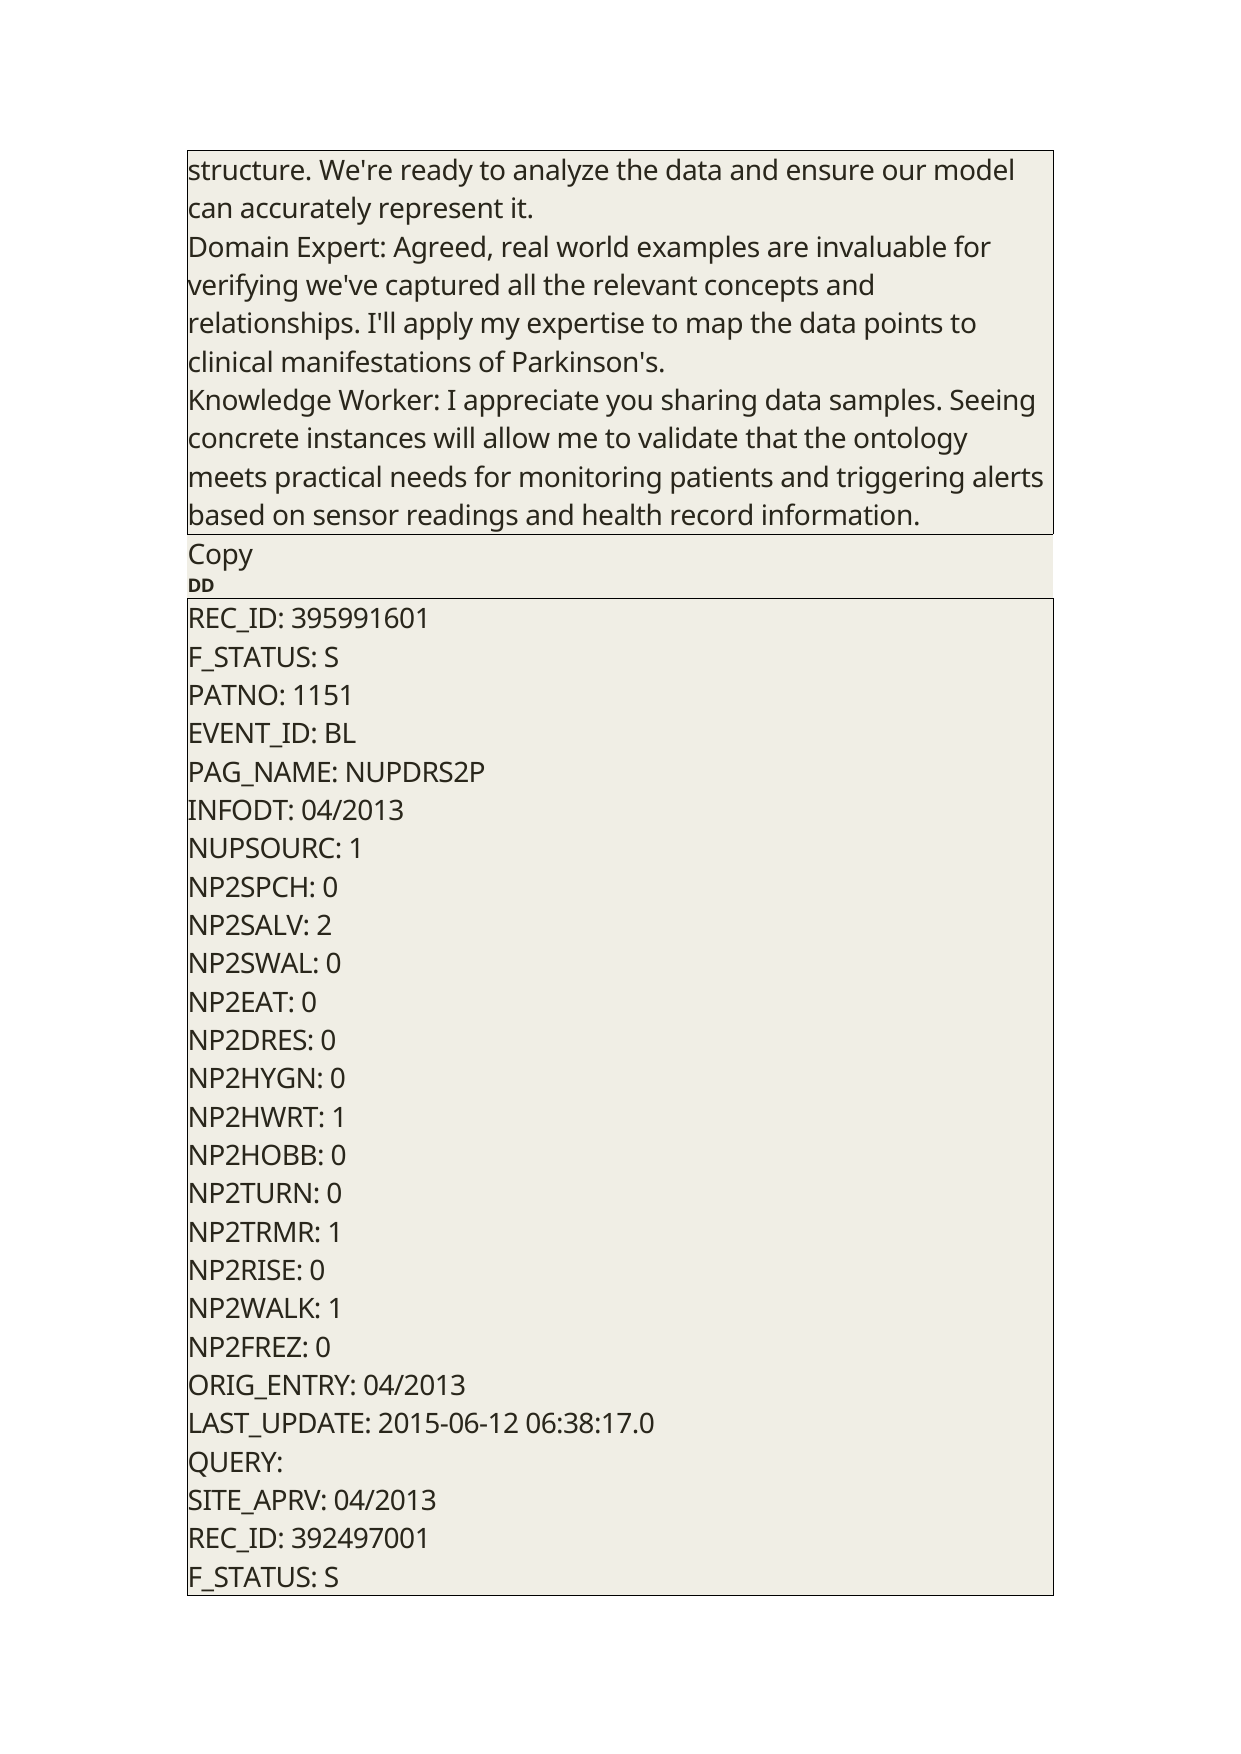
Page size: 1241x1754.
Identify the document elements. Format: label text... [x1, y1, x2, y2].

text INFODT: 04/2013 [188, 790, 1053, 829]
text F_STATUS: S [188, 637, 1053, 675]
text DD [187, 573, 1053, 598]
text NP2TURN: 0 [188, 1174, 1053, 1212]
text Copy [187, 535, 1053, 573]
text ORIG_ENTRY: 04/2013 [188, 1365, 1053, 1404]
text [188, 151, 1053, 227]
text REC_ID: 395991601 [188, 599, 1053, 637]
text SITE_APRV: 04/2013 [188, 1480, 1053, 1519]
text LAST_UPDATE: 2015-06-12 06:38:17.0 [188, 1404, 1053, 1442]
text F_STATUS: S [188, 1557, 1053, 1595]
text NP2HYGN: 0 [188, 1059, 1053, 1097]
text PATNO: 1151 [188, 675, 1053, 714]
text EVENT_ID: BL [188, 714, 1053, 752]
text NP2HWRT: 1 [188, 1097, 1053, 1135]
text NUPSOURC: 1 [188, 829, 1053, 867]
text NP2SALV: 2 [188, 905, 1053, 944]
text PAG_NAME: NUPDRS2P [188, 752, 1053, 790]
text NP2WALK: 1 [188, 1289, 1053, 1327]
text NP2HOBB: 0 [188, 1135, 1053, 1174]
text NP2SPCH: 0 [188, 867, 1053, 905]
text NP2RISE: 0 [188, 1250, 1053, 1289]
text QUERY: [188, 1442, 1053, 1480]
text NP2EAT: 0 [188, 982, 1053, 1020]
text REC_ID: 392497001 [188, 1519, 1053, 1557]
text NP2TRMR: 1 [188, 1212, 1053, 1250]
text NP2FREZ: 0 [188, 1327, 1053, 1365]
text NP2SWAL: 0 [188, 944, 1053, 982]
text NP2DRES: 0 [188, 1020, 1053, 1059]
text Domain Expert: Agreed, real world examples are invaluable for verifying we've captured all the relevant concepts and relationships. I'll apply my expertise to map the data points to clinical manifestations of Parkinson's. [188, 227, 1053, 380]
text Knowledge Worker: I appreciate you sharing data samples. Seeing concrete instances will allow me to validate that the ontology meets practical needs for monitoring patients and triggering alerts based on sensor readings and health record information. [188, 380, 1053, 534]
